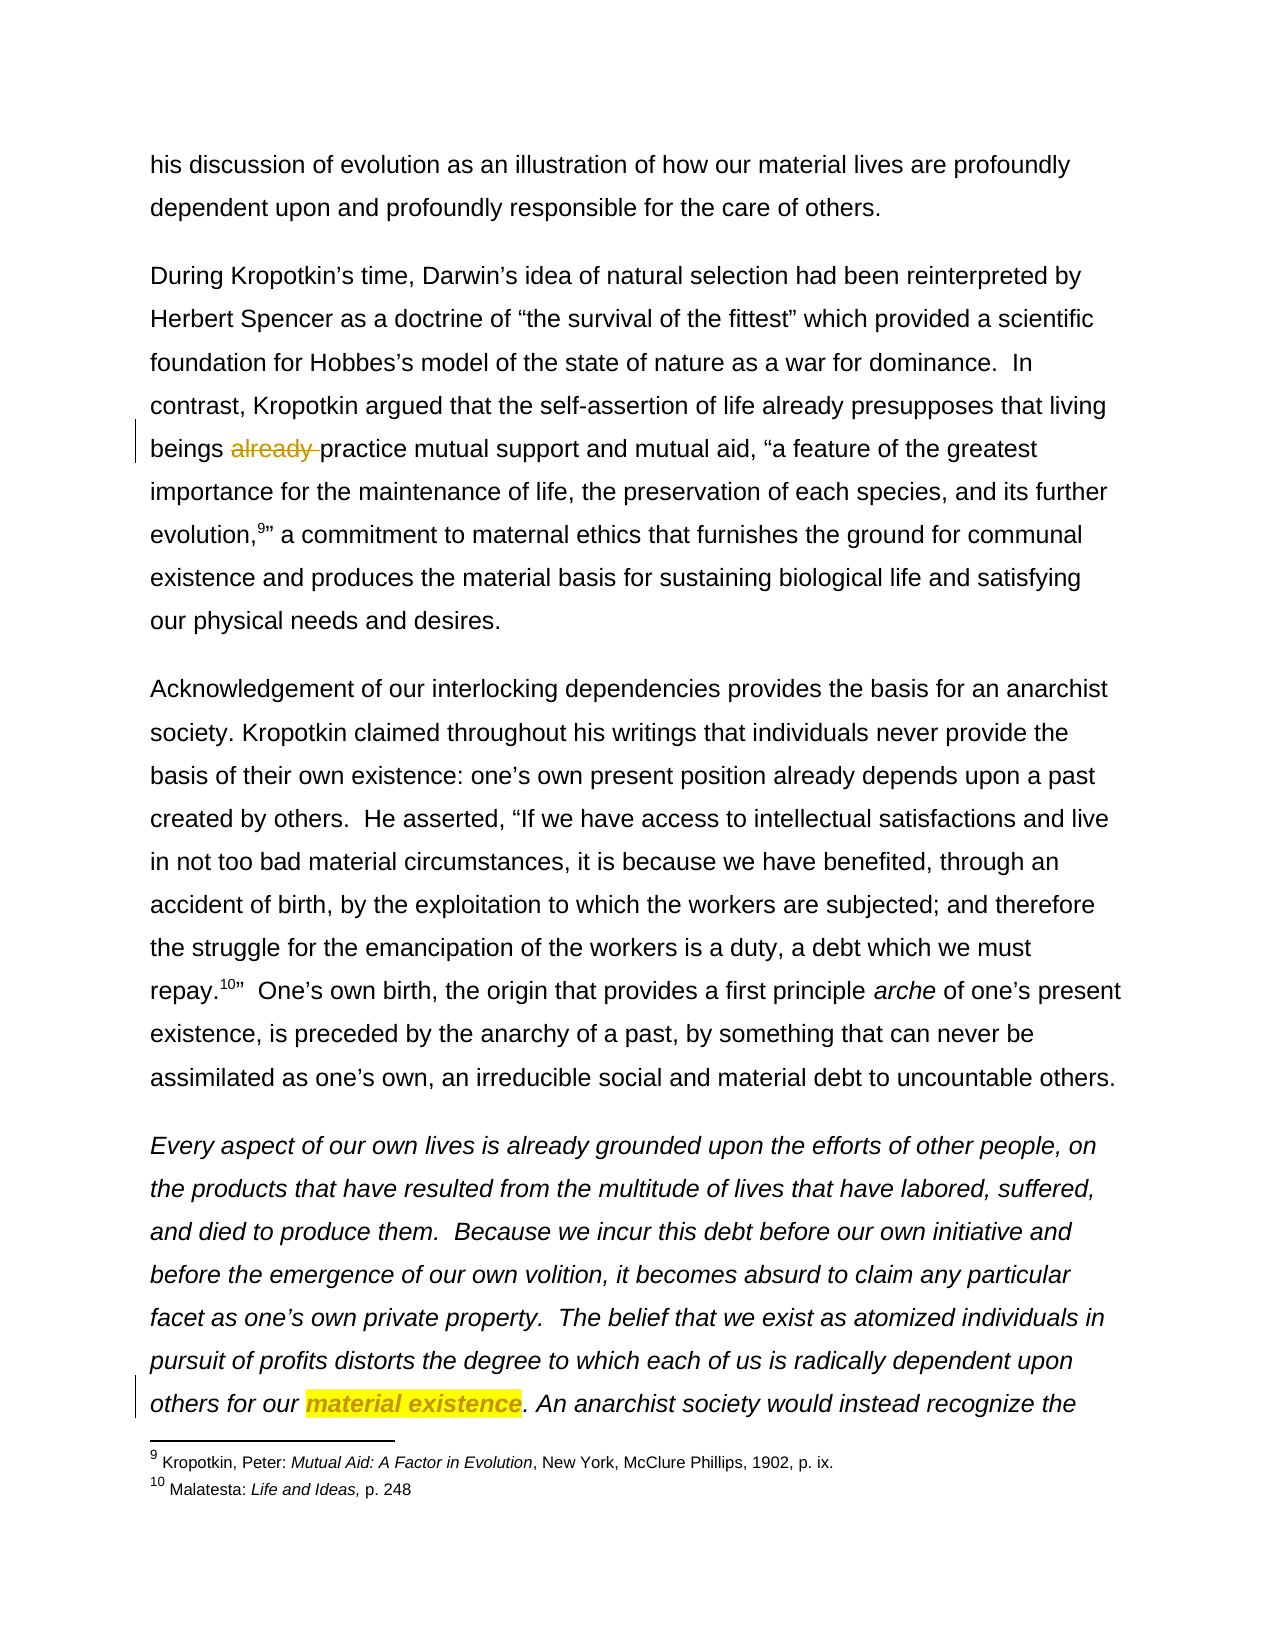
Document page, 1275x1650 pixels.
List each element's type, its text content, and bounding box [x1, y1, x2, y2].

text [150, 150, 1125, 222]
text Acknowledgement of our interlocking dependencies provides the basis for an anarchist society. Kropotkin claimed throughout his writings that individuals never provide the basis of their own existence: one’s own present position already depends upon a past created by others. He asserted, “If we have access to intellectual satisfactions and live in not too bad material circumstances, it is because we have benefited, through an accident of birth, by the exploitation to which the workers are subjected; and therefore the struggle for the emancipation of the workers is a duty, a debt which we must repay.” One’s own birth, the origin that provides a first principle arche of one’s present existence, is preceded by the anarchy of a past, by something that can never be assimilated as one’s own, an irreducible social and material debt to uncountable others. [150, 674, 1125, 1091]
text During Kropotkin’s time, Darwin’s idea of natural selection had been reinterpreted by Herbert Spencer as a doctrine of “the survival of the fittest” which provided a scientific foundation for Hobbes’s model of the state of nature as a war for dominance. In contrast, Kropotkin argued that the self-assertion of life already presupposes that living beings practice mutual support and mutual aid, “a feature of the greatest importance for the maintenance of life, the preservation of each species, and its further evolution,” a commitment to maternal ethics that furnishes the ground for communal existence and produces the material basis for sustaining biological life and satisfying our physical needs and desires. [150, 261, 1125, 635]
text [150, 1131, 1125, 1418]
